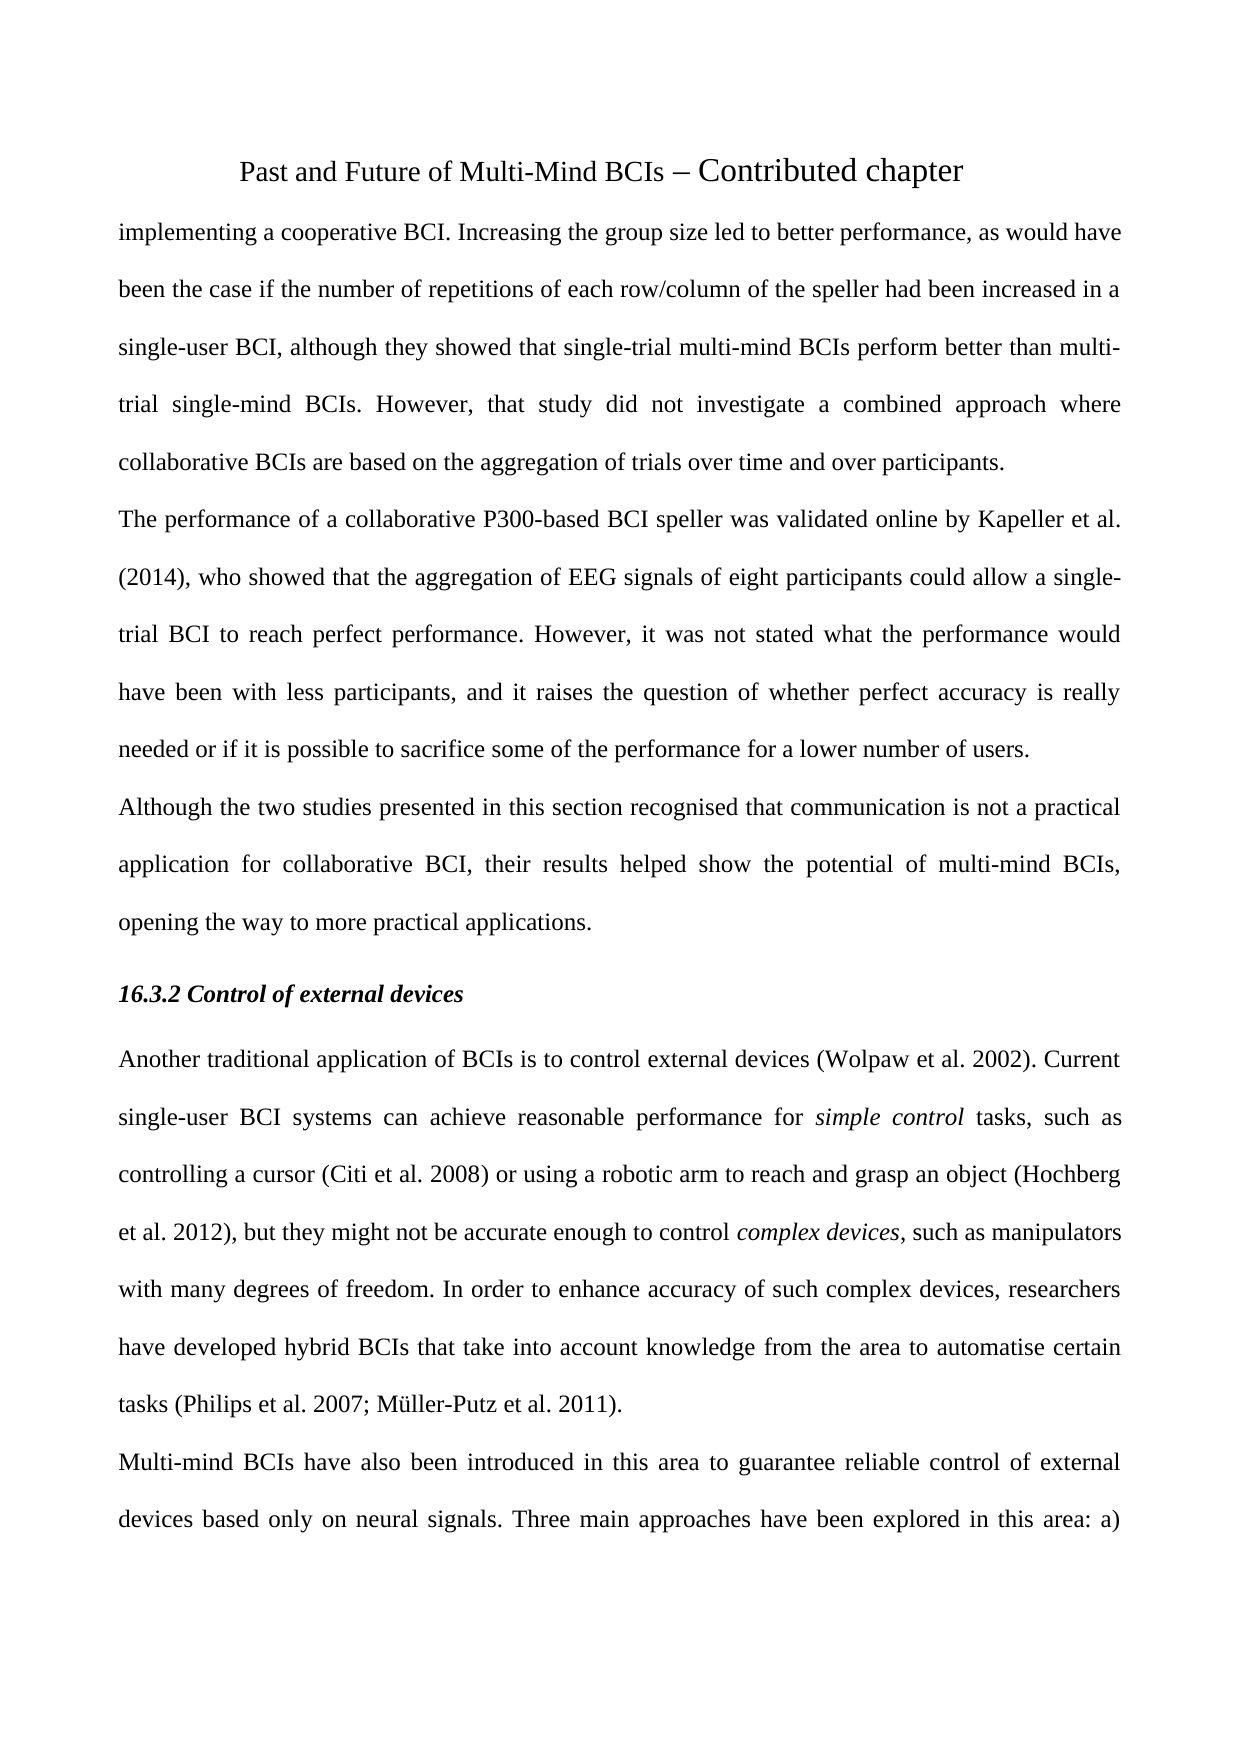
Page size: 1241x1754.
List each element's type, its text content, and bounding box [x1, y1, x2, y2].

text The performance of a collaborative P300-based BCI speller was validated online by Kapeller et al. (2014), who showed that the aggregation of EEG signals of eight participants could allow a single-trial BCI to reach perfect performance. However, it was not stated what the performance would have been with less participants, and it raises the question of whether perfect accuracy is really needed or if it is possible to sacrifice some of the performance for a lower number of users. [118, 504, 1122, 763]
text Although the two studies presented in this section recognised that communication is not a practical application for collaborative BCI, their results helped show the potential of multi-mind BCIs, opening the way to more practical applications. [118, 792, 1122, 936]
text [118, 1447, 1122, 1533]
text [118, 217, 1122, 476]
subtitle 16.3.2 Control of external devices [118, 979, 1122, 1008]
text Another traditional application of BCIs is to control external devices (Wolpaw et al. 2002). Current single-user BCI systems can achieve reasonable performance for simple control tasks, such as controlling a cursor (Citi et al. 2008) or using a robotic arm to reach and grasp an object (Hochberg et al. 2012), but they might not be accurate enough to control complex devices, such as manipulators with many degrees of freedom. In order to enhance accuracy of such complex devices, researchers have developed hybrid BCIs that take into account knowledge from the area to automatise certain tasks (Philips et al. 2007; Müller-Putz et al. 2011). [118, 1044, 1122, 1418]
